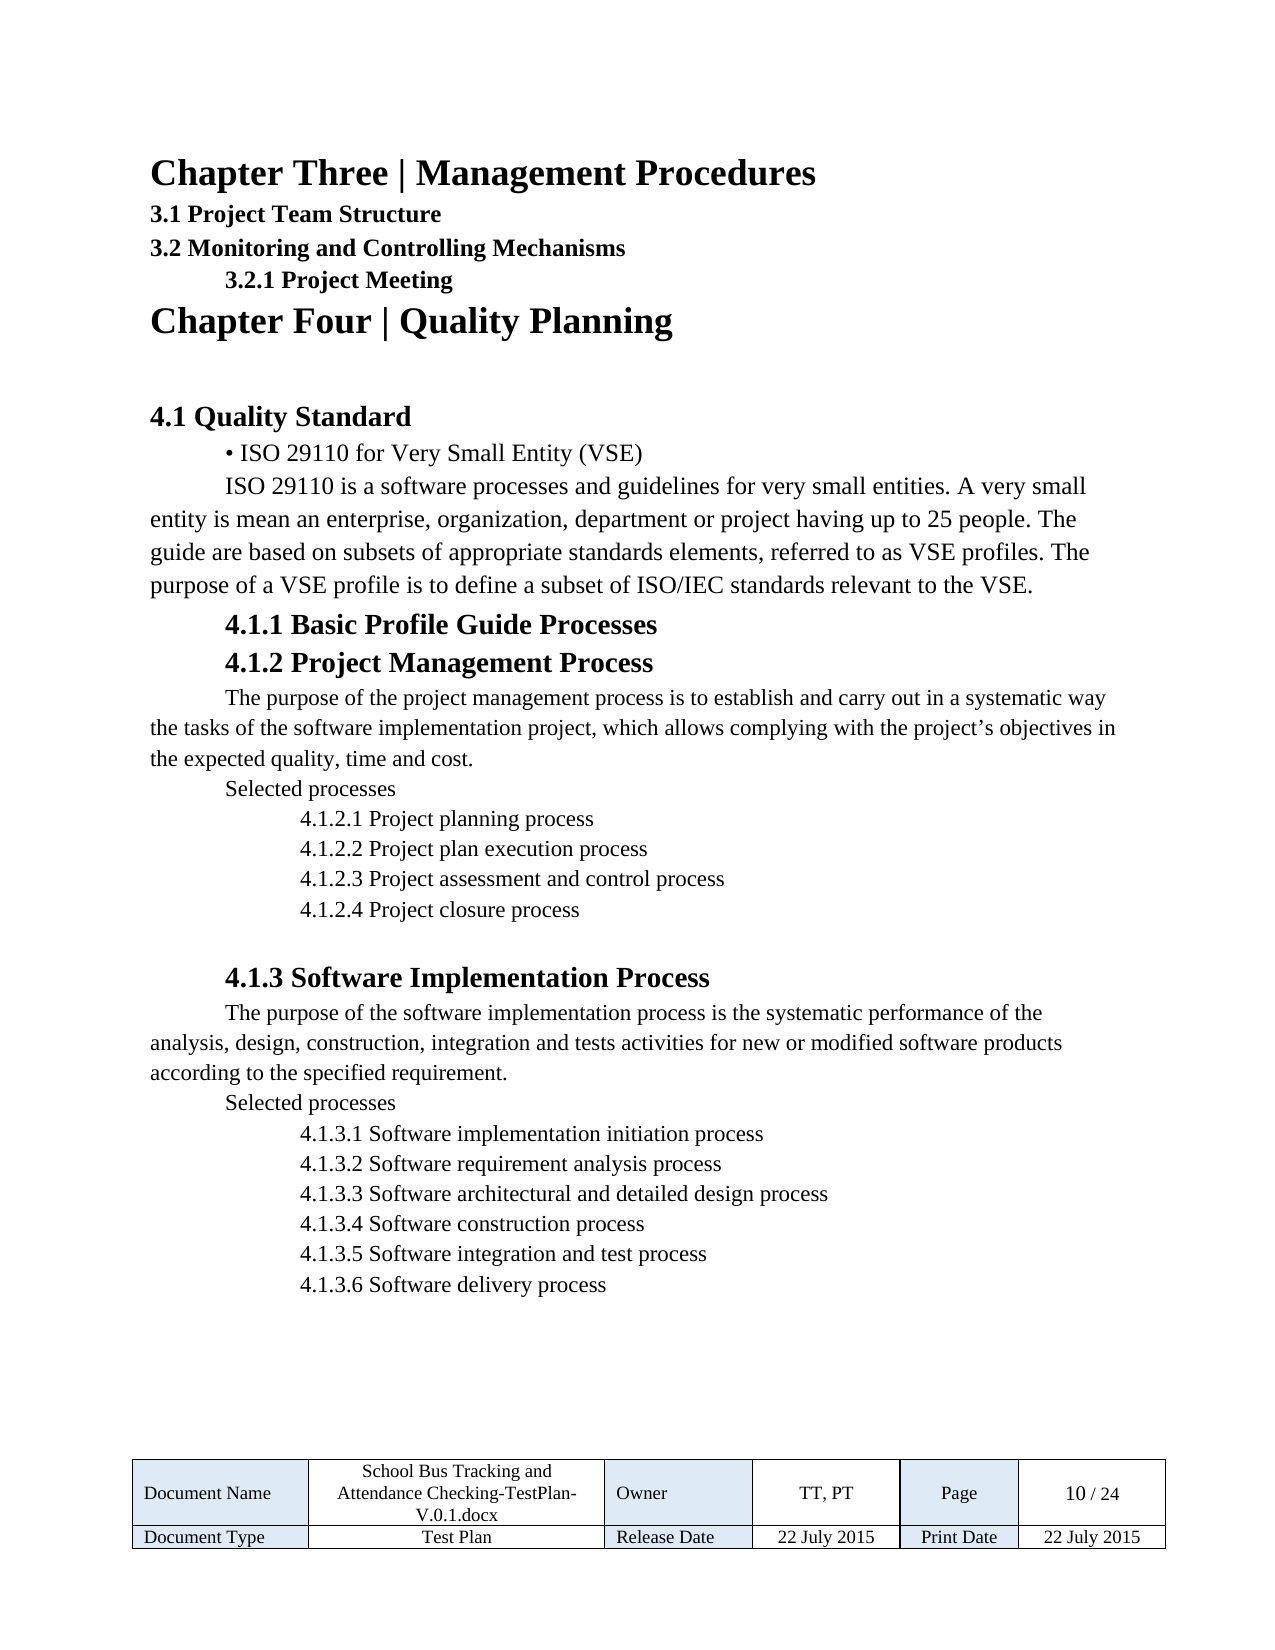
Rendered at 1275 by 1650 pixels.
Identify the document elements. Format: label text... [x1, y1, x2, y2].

text The purpose of the project management process is to establish and carry out in a systematic way the tasks of the software implementation project, which allows complying with the project’s objectives in the expected quality, time and cost. [150, 684, 1125, 771]
text 4.1.2.1 Project planning process [150, 805, 1125, 831]
text 4.1.2.4 Project closure process [150, 896, 1125, 922]
text 4.1.3.2 Software requirement analysis process [150, 1150, 1125, 1176]
text Selected processes [150, 775, 1125, 801]
text 4.1.3.3 Software architectural and detailed design process [150, 1180, 1125, 1206]
text 3.1 Project Team Structure [150, 199, 1125, 228]
text The purpose of the software implementation process is the systematic performance of the analysis, design, construction, integration and tests activities for new or modified software products according to the specified requirement. [150, 999, 1125, 1086]
text 3.2 Monitoring and Controlling Mechanisms [150, 233, 1125, 261]
text 4.1.2 Project Management Process [150, 646, 1125, 679]
text 4.1.3.6 Software delivery process [150, 1271, 1125, 1297]
text 4.1.3.4 Software construction process [150, 1210, 1125, 1237]
text Selected processes [150, 1089, 1125, 1116]
text 4.1.3.5 Software integration and test process [150, 1240, 1125, 1267]
text 3.2.1 Project Meeting [150, 266, 1125, 294]
text • ISO 29110 for Very Small Entity (VSE) [150, 438, 1125, 467]
text 4.1.2.2 Project plan execution process [150, 835, 1125, 862]
text Chapter Three | Management Procedures [150, 150, 1125, 193]
text Chapter Four | Quality Planning [150, 299, 1125, 342]
text 4.1.3 Software Implementation Process [150, 960, 1125, 994]
text ISO 29110 is a software processes and guidelines for very small entities. A very small entity is mean an enterprise, organization, department or project having up to 25 people. The guide are based on subsets of appropriate standards elements, referred to as VSE profiles. The purpose of a VSE profile is to define a subset of ISO/IEC standards relevant to the VSE. [150, 471, 1125, 599]
text 4.1.2.3 Project assessment and control process [150, 865, 1125, 892]
text 4.1.3.1 Software implementation initiation process [150, 1119, 1125, 1146]
text 4.1.1 Basic Profile Guide Processes [150, 607, 1125, 641]
text 4.1 Quality Standard [150, 399, 1125, 433]
